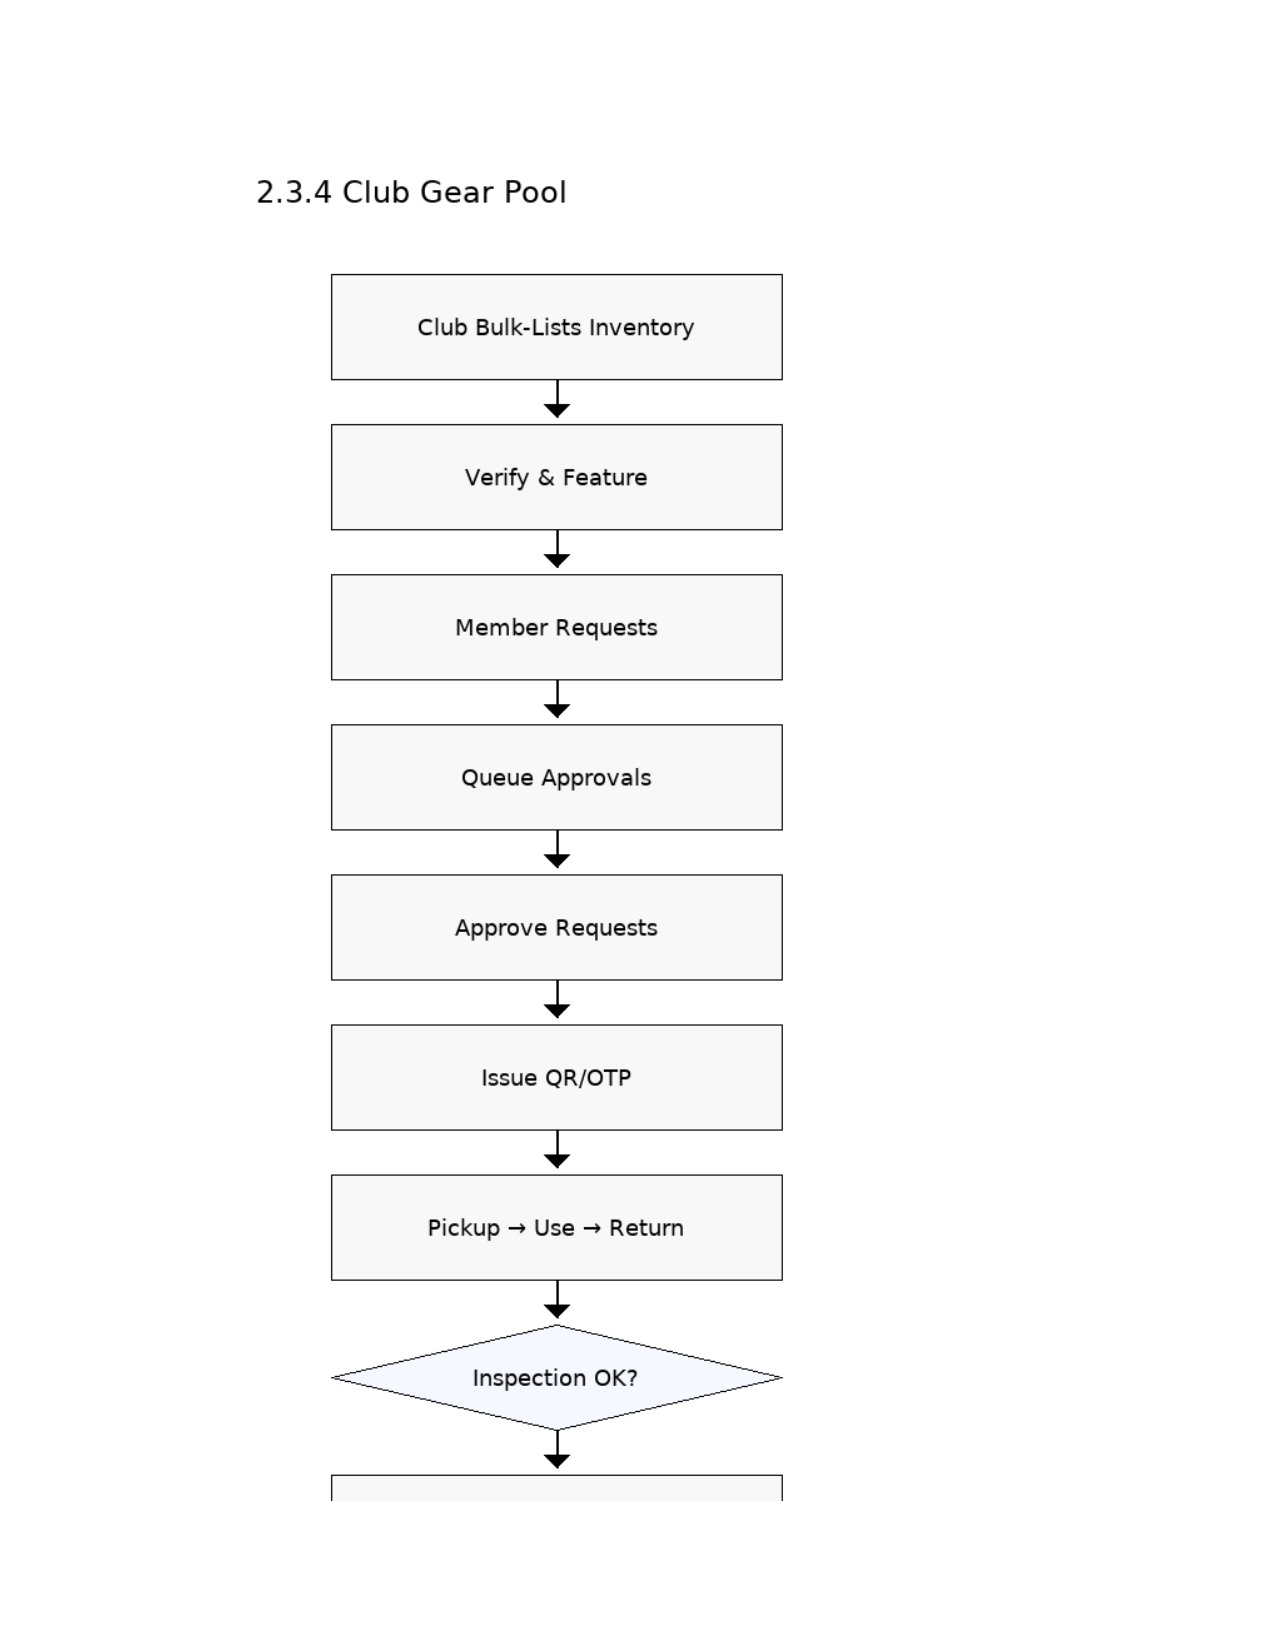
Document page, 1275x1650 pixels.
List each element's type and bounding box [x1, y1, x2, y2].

picture [206, 150, 957, 1501]
